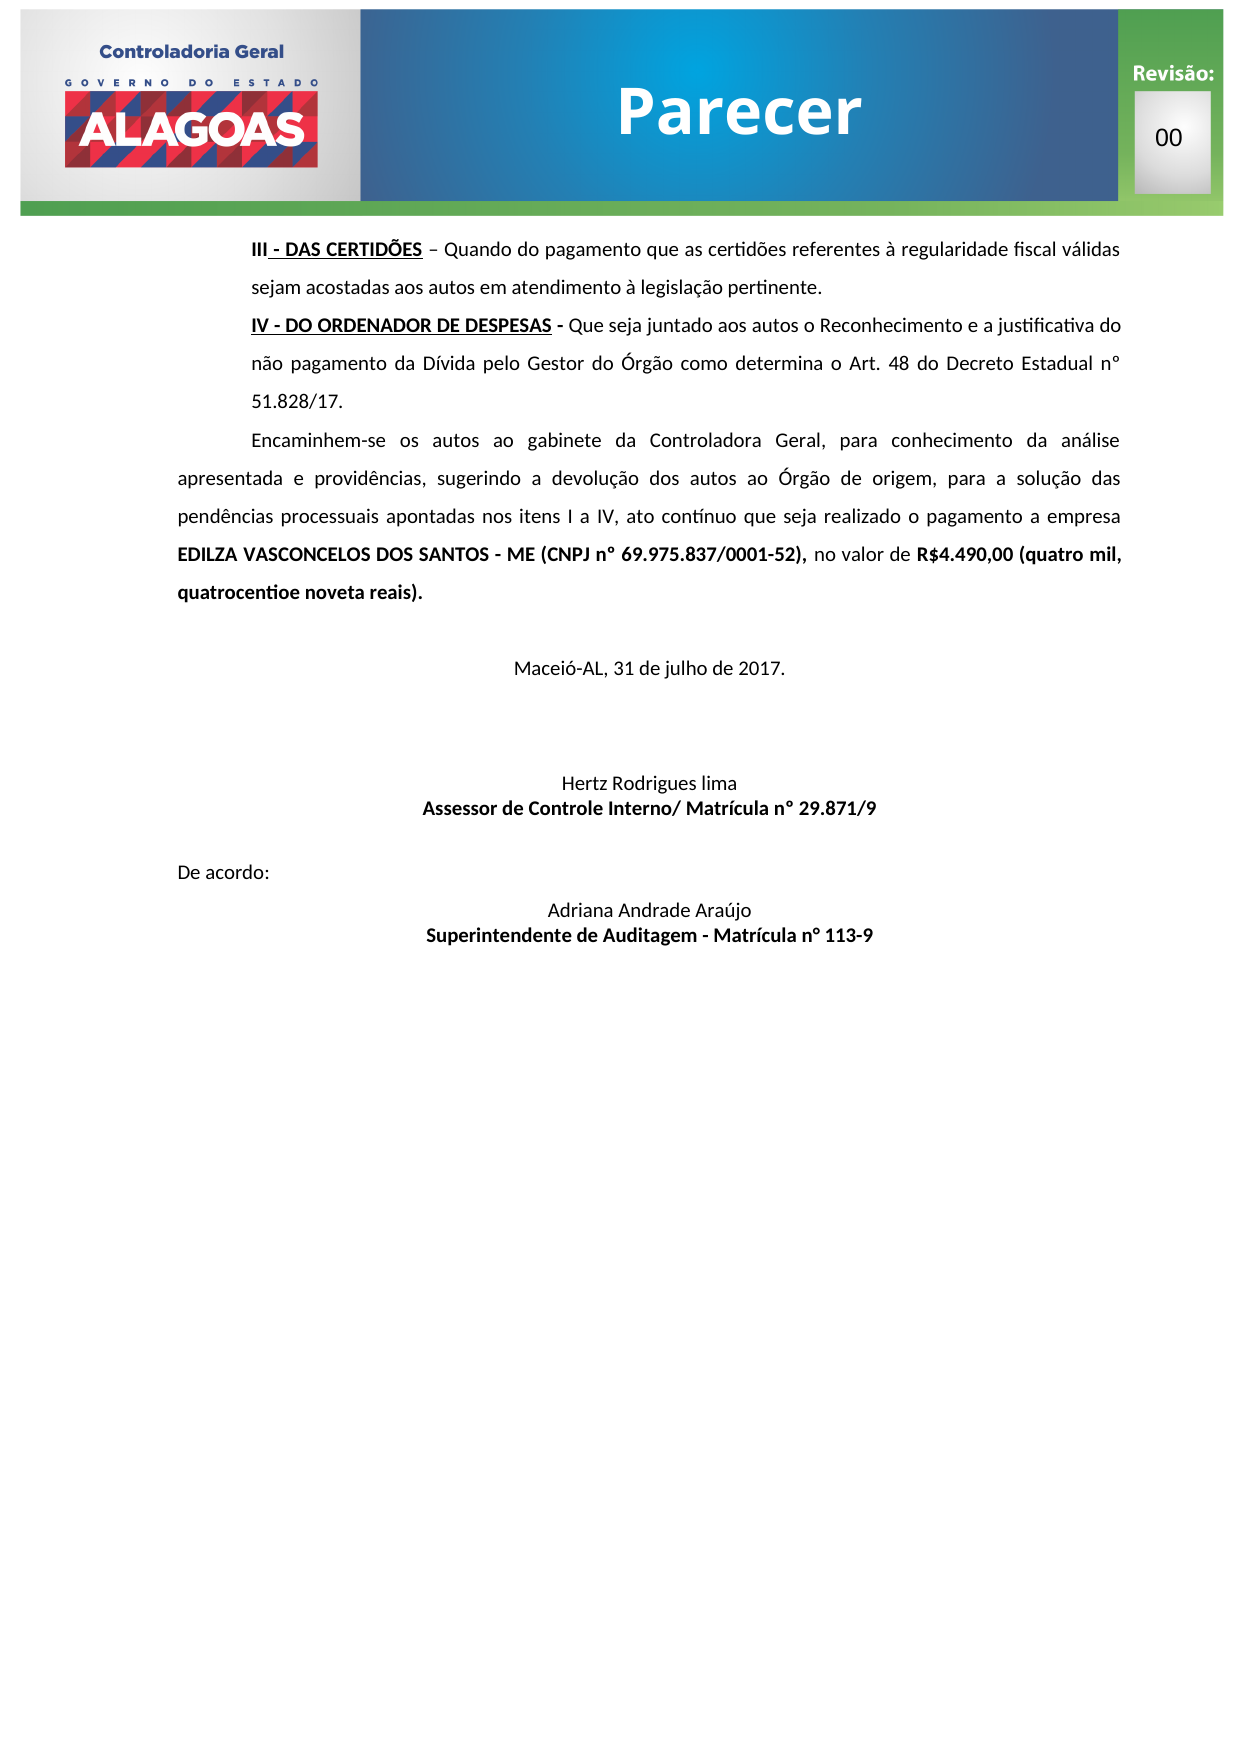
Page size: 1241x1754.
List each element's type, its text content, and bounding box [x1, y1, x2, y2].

text IV - DO ORDENADOR DE DESPESAS - Que seja juntado aos autos o Reconhecimento e a justificativa do não pagamento da Dívida pelo Gestor do Órgão como determina o Art. 48 do Decreto Estadual nº 51.828/17. [251, 312, 1122, 414]
text Adriana Andrade Araújo [177, 897, 1122, 922]
text Maceió-AL, 31 de julho de 2017. [177, 656, 1122, 681]
text De acordo: [177, 859, 1122, 884]
text Assessor de Controle Interno/ Matrícula nº 29.871/9 [177, 795, 1122, 821]
picture [20, 9, 1224, 216]
text Encaminhem-se os autos ao gabinete da Controladora Geral, para conhecimento da análise apresentada e providências, sugerindo a devolução dos autos ao Órgão de origem, para a solução das pendências processuais apontadas nos itens I a IV, ato contínuo que seja realizado o pagamento a empresa EDILZA VASCONCELOS DOS SANTOS - ME (CNPJ nº 69.975.837/0001-52), no valor de R$4.490,00 (quatro mil, quatrocentioe noveta reais). [177, 427, 1122, 605]
text Superintendente de Auditagem - Matrícula n° 113-9 [177, 922, 1122, 948]
text III - DAS CERTIDÕES – Quando do pagamento que as certidões referentes à regularidade fiscal válidas sejam acostadas aos autos em atendimento à legislação pertinente. [251, 236, 1122, 300]
text Hertz Rodrigues lima [177, 770, 1122, 795]
